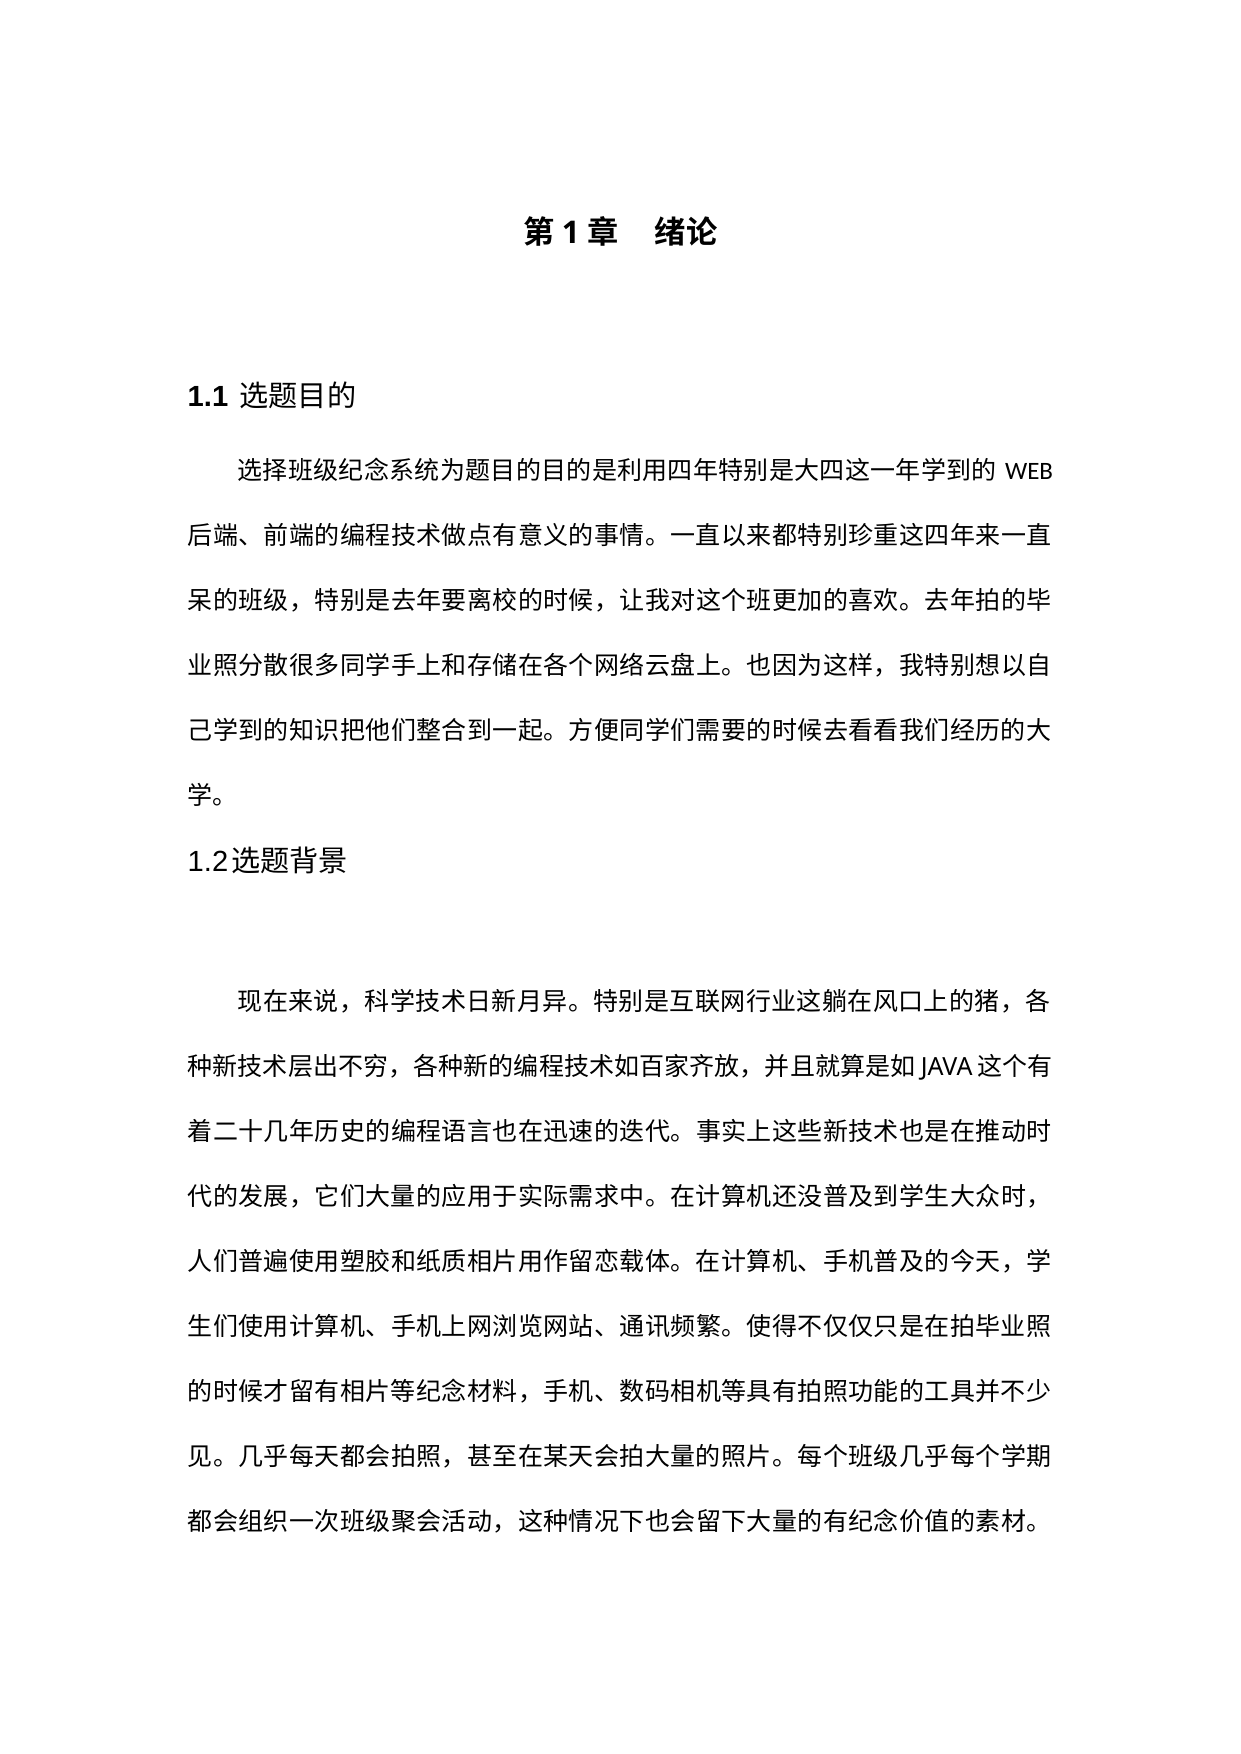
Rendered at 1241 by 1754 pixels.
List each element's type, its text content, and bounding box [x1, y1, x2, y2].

subtitle 选题背景 [187, 826, 1053, 891]
subtitle 绪论 [187, 197, 1053, 262]
text 选择班级纪念系统为题目的目的是利用四年特别是大四这一年学到的WEB后端、前端的编程技术做点有意义的事情。一直以来都特别珍重这四年来一直呆的班级，特别是去年要离校的时候，让我对这个班更加的喜欢。去年拍的毕业照分散很多同学手上和存储在各个网络云盘上。也因为这样，我特别想以自己学到的知识把他们整合到一起。方便同学们需要的时候去看看我们经历的大学。 [187, 436, 1053, 826]
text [187, 967, 1053, 1552]
subtitle 选题目的 [187, 361, 1053, 426]
